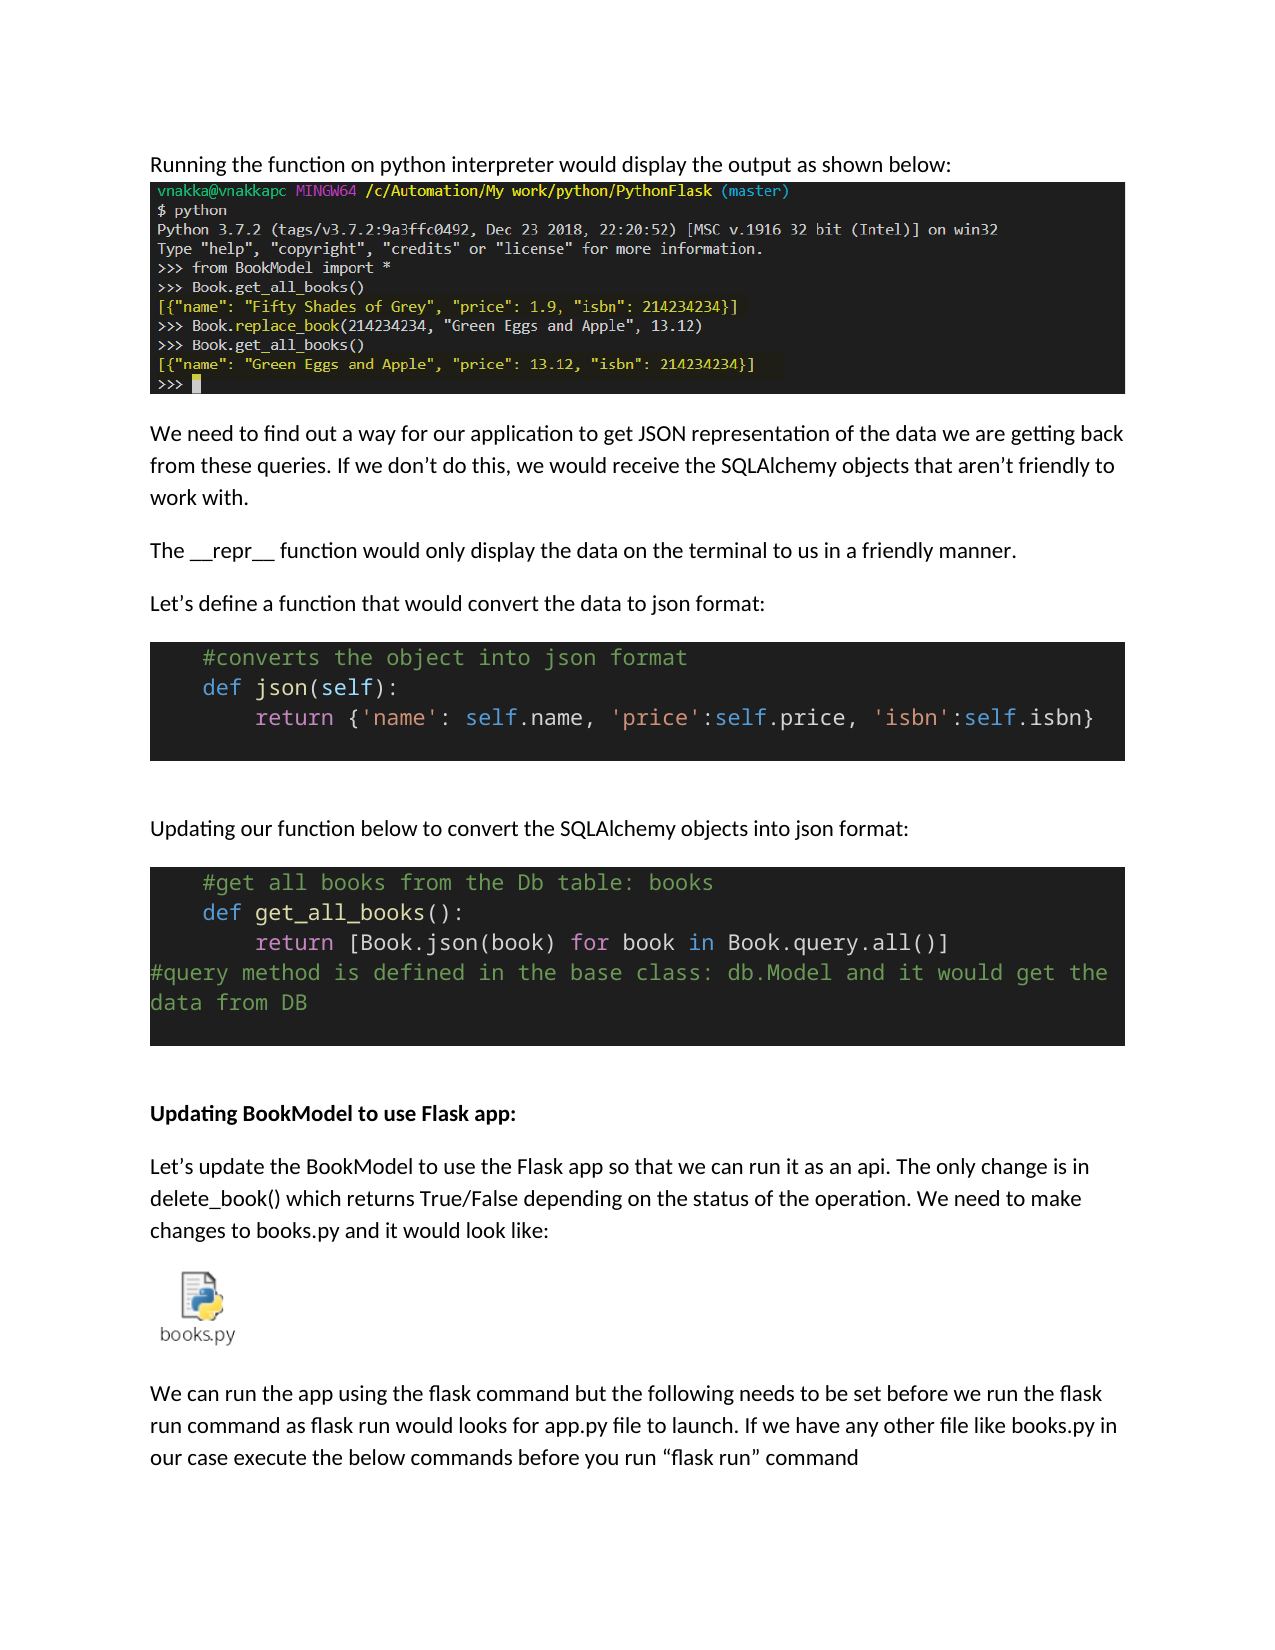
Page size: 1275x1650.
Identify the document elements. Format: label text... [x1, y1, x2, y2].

text return [Book.json(book) for book in Book.query.all()] #query method is defined in the base class: db.Model and it would get the data from DB [150, 927, 1125, 1016]
text def get_all_books(): [150, 897, 1125, 927]
text Let’s update the BookModel to use the Flask app so that we can run it as an api. The only change is in delete_book() which returns True/False depending on the status of the operation. We need to make changes to books.py and it would look like: [150, 1152, 1125, 1244]
text We need to find out a way for our application to get JSON representation of the data we are getting back from these queries. If we don’t do this, we would receive the SQLAlchemy objects that aren’t friendly to work with. [150, 419, 1125, 511]
text We can run the app using the flask command but the following needs to be set before we run the flask run command as flask run would looks for app.py file to launch. If we have any other file like books.py in our case execute the below commands before you run “flask run” command [150, 1379, 1125, 1471]
text Running the function on python interpreter would display the output as shown below: [150, 150, 1125, 182]
text #get all books from the Db table: books [150, 867, 1125, 897]
text Updating our function below to convert the SQLAlchemy objects into json format: [150, 814, 1125, 842]
text The __repr__ function would only display the data on the terminal to us in a friendly manner. [150, 536, 1125, 564]
picture [150, 182, 1125, 394]
text Updating BookModel to use Flask app: [150, 1099, 1125, 1127]
text Let’s define a function that would convert the data to json format: [150, 589, 1125, 617]
text def json(self): [150, 672, 1125, 702]
text #converts the object into json format [150, 642, 1125, 672]
text return {'name': self.name, 'price':self.price, 'isbn':self.isbn} [150, 702, 1125, 731]
